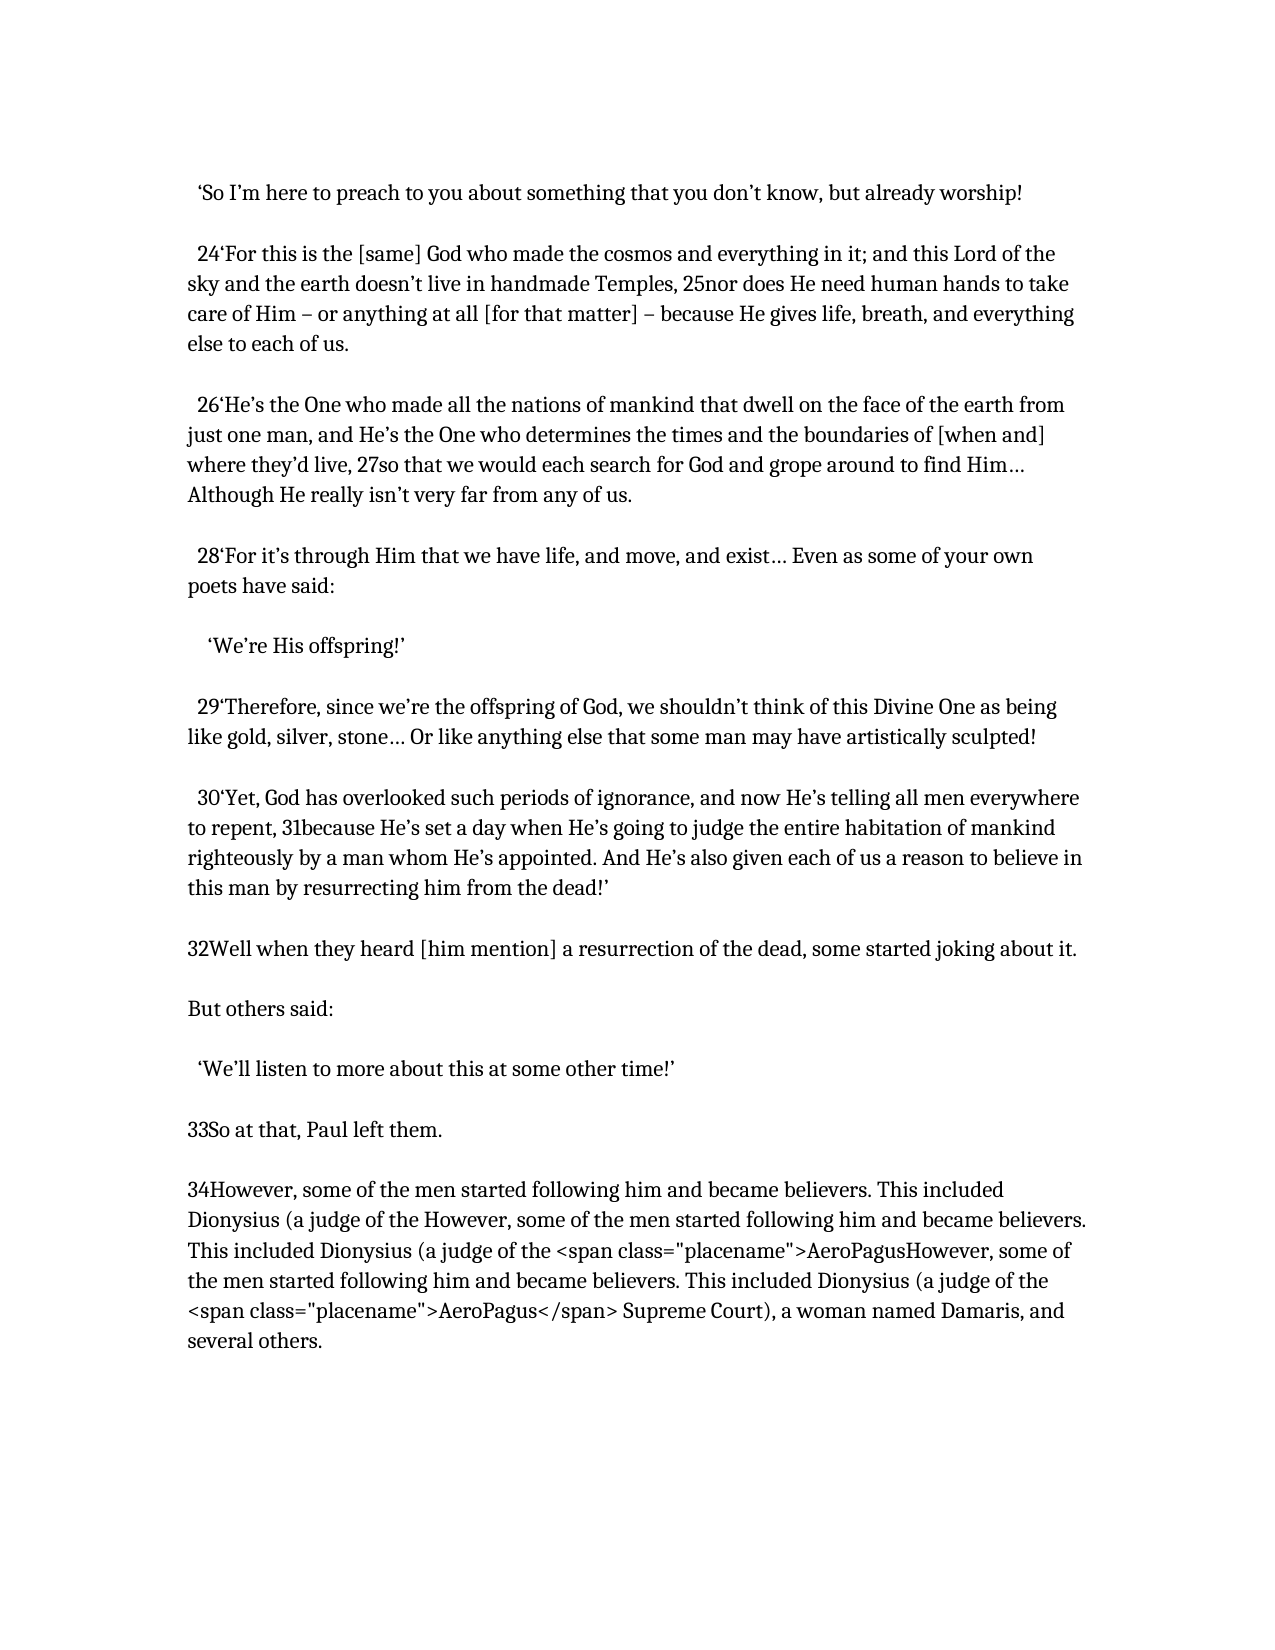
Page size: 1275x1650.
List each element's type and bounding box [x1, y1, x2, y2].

text [187, 150, 1087, 1385]
